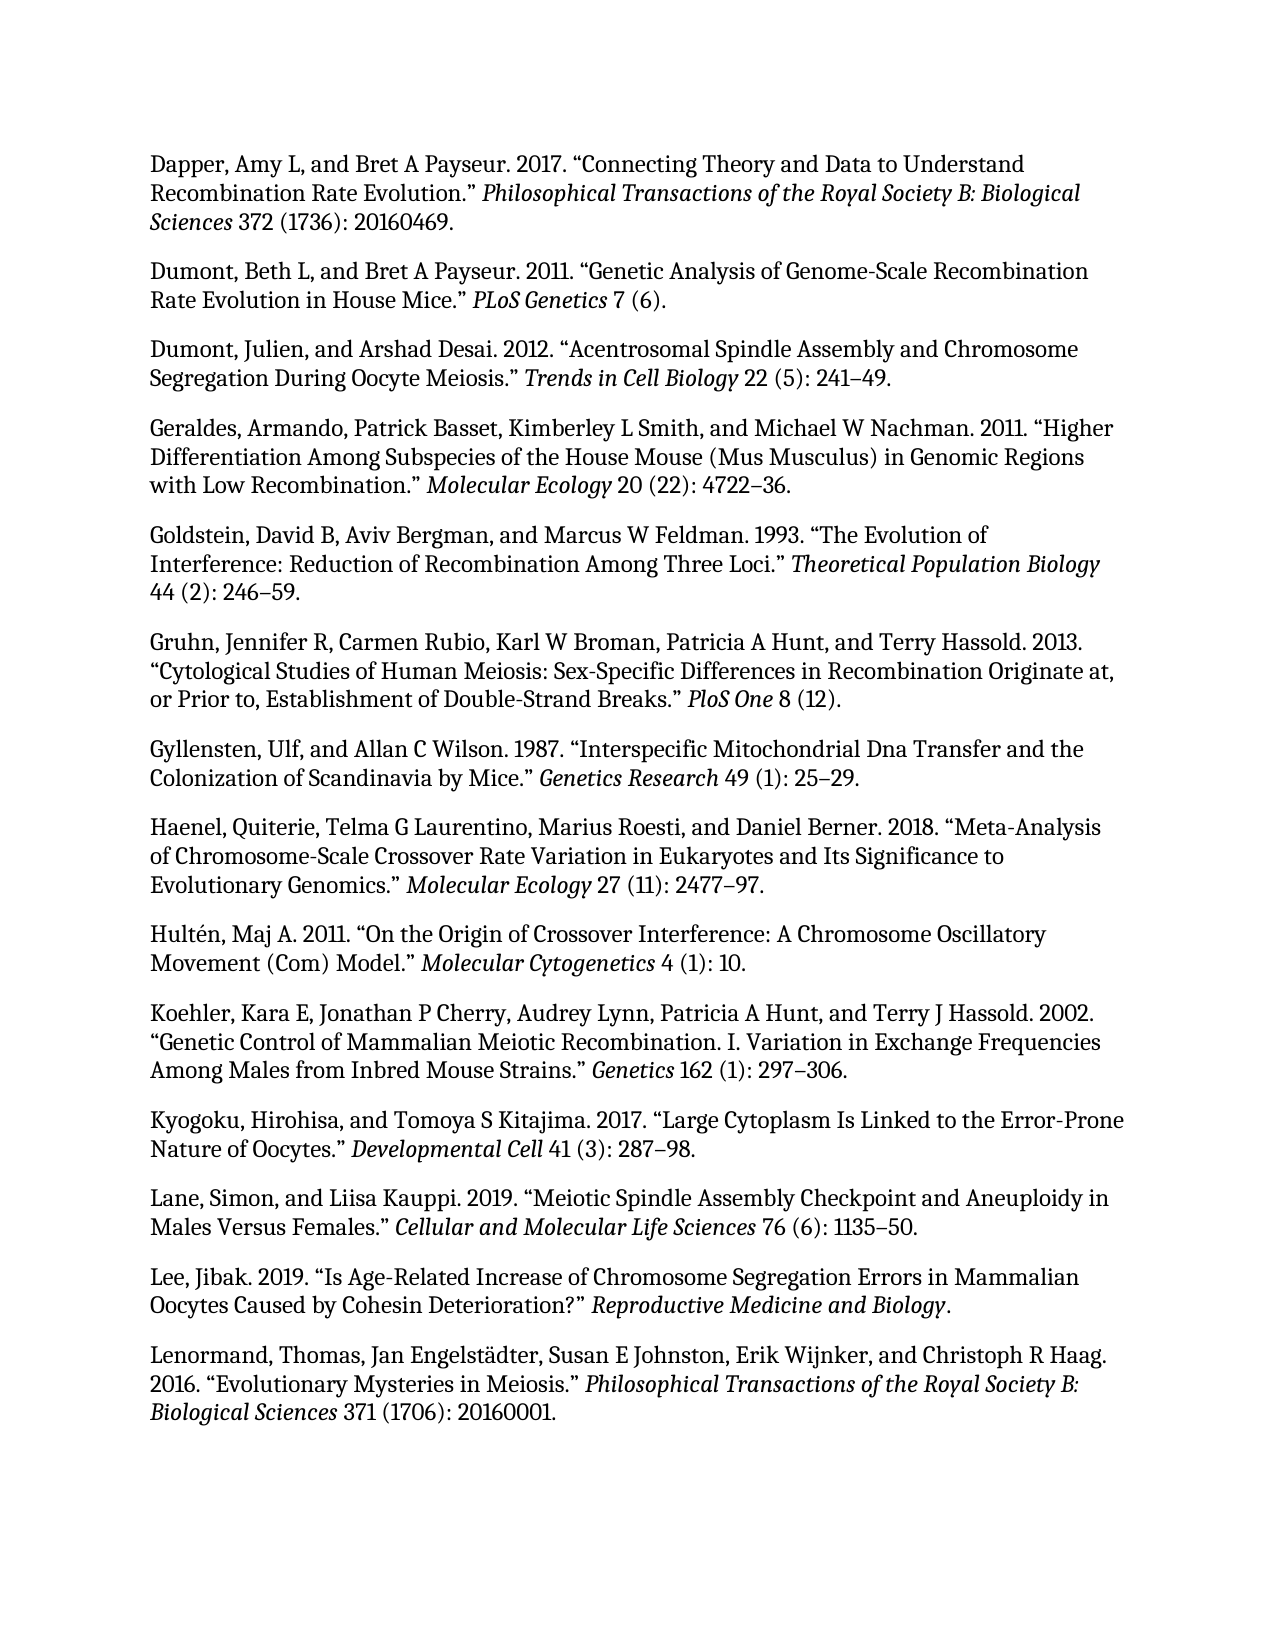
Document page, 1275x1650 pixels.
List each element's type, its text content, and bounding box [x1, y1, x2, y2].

text Kyogoku, Hirohisa, and Tomoya S Kitajima. 2017. “Large Cytoplasm Is Linked to the Error-Prone Nature of Oocytes.” Developmental Cell 41 (3): 287–98. [150, 1106, 1125, 1163]
text Geraldes, Armando, Patrick Basset, Kimberley L Smith, and Michael W Nachman. 2011. “Higher Differentiation Among Subspecies of the House Mouse (Mus Musculus) in Genomic Regions with Low Recombination.” Molecular Ecology 20 (22): 4722–36. [150, 414, 1125, 500]
text Dapper, Amy L, and Bret A Payseur. 2017. “Connecting Theory and Data to Understand Recombination Rate Evolution.” Philosophical Transactions of the Royal Society B: Biological Sciences 372 (1736): 20160469. [150, 150, 1125, 236]
text Lenormand, Thomas, Jan Engelstädter, Susan E Johnston, Erik Wijnker, and Christoph R Haag. 2016. “Evolutionary Mysteries in Meiosis.” Philosophical Transactions of the Royal Society B: Biological Sciences 371 (1706): 20160001. [150, 1341, 1125, 1427]
text Koehler, Kara E, Jonathan P Cherry, Audrey Lynn, Patricia A Hunt, and Terry J Hassold. 2002. “Genetic Control of Mammalian Meiotic Recombination. I. Variation in Exchange Frequencies Among Males from Inbred Mouse Strains.” Genetics 162 (1): 297–306. [150, 999, 1125, 1085]
text Dumont, Beth L, and Bret A Payseur. 2011. “Genetic Analysis of Genome-Scale Recombination Rate Evolution in House Mice.” PLoS Genetics 7 (6). [150, 257, 1125, 314]
text Goldstein, David B, Aviv Bergman, and Marcus W Feldman. 1993. “The Evolution of Interference: Reduction of Recombination Among Three Loci.” Theoretical Population Biology 44 (2): 246–59. [150, 521, 1125, 607]
text Gruhn, Jennifer R, Carmen Rubio, Karl W Broman, Patricia A Hunt, and Terry Hassold. 2013. “Cytological Studies of Human Meiosis: Sex-Specific Differences in Recombination Originate at, or Prior to, Establishment of Double-Strand Breaks.” PloS One 8 (12). [150, 628, 1125, 714]
text Dumont, Julien, and Arshad Desai. 2012. “Acentrosomal Spindle Assembly and Chromosome Segregation During Oocyte Meiosis.” Trends in Cell Biology 22 (5): 241–49. [150, 335, 1125, 393]
text Lane, Simon, and Liisa Kauppi. 2019. “Meiotic Spindle Assembly Checkpoint and Aneuploidy in Males Versus Females.” Cellular and Molecular Life Sciences 76 (6): 1135–50. [150, 1184, 1125, 1242]
text Gyllensten, Ulf, and Allan C Wilson. 1987. “Interspecific Mitochondrial Dna Transfer and the Colonization of Scandinavia by Mice.” Genetics Research 49 (1): 25–29. [150, 735, 1125, 792]
text Haenel, Quiterie, Telma G Laurentino, Marius Roesti, and Daniel Berner. 2018. “Meta-Analysis of Chromosome-Scale Crossover Rate Variation in Eukaryotes and Its Significance to Evolutionary Genomics.” Molecular Ecology 27 (11): 2477–97. [150, 813, 1125, 899]
text Lee, Jibak. 2019. “Is Age-Related Increase of Chromosome Segregation Errors in Mammalian Oocytes Caused by Cohesin Deterioration?” Reproductive Medicine and Biology. [150, 1262, 1125, 1320]
text Hultén, Maj A. 2011. “On the Origin of Crossover Interference: A Chromosome Oscillatory Movement (Com) Model.” Molecular Cytogenetics 4 (1): 10. [150, 920, 1125, 978]
